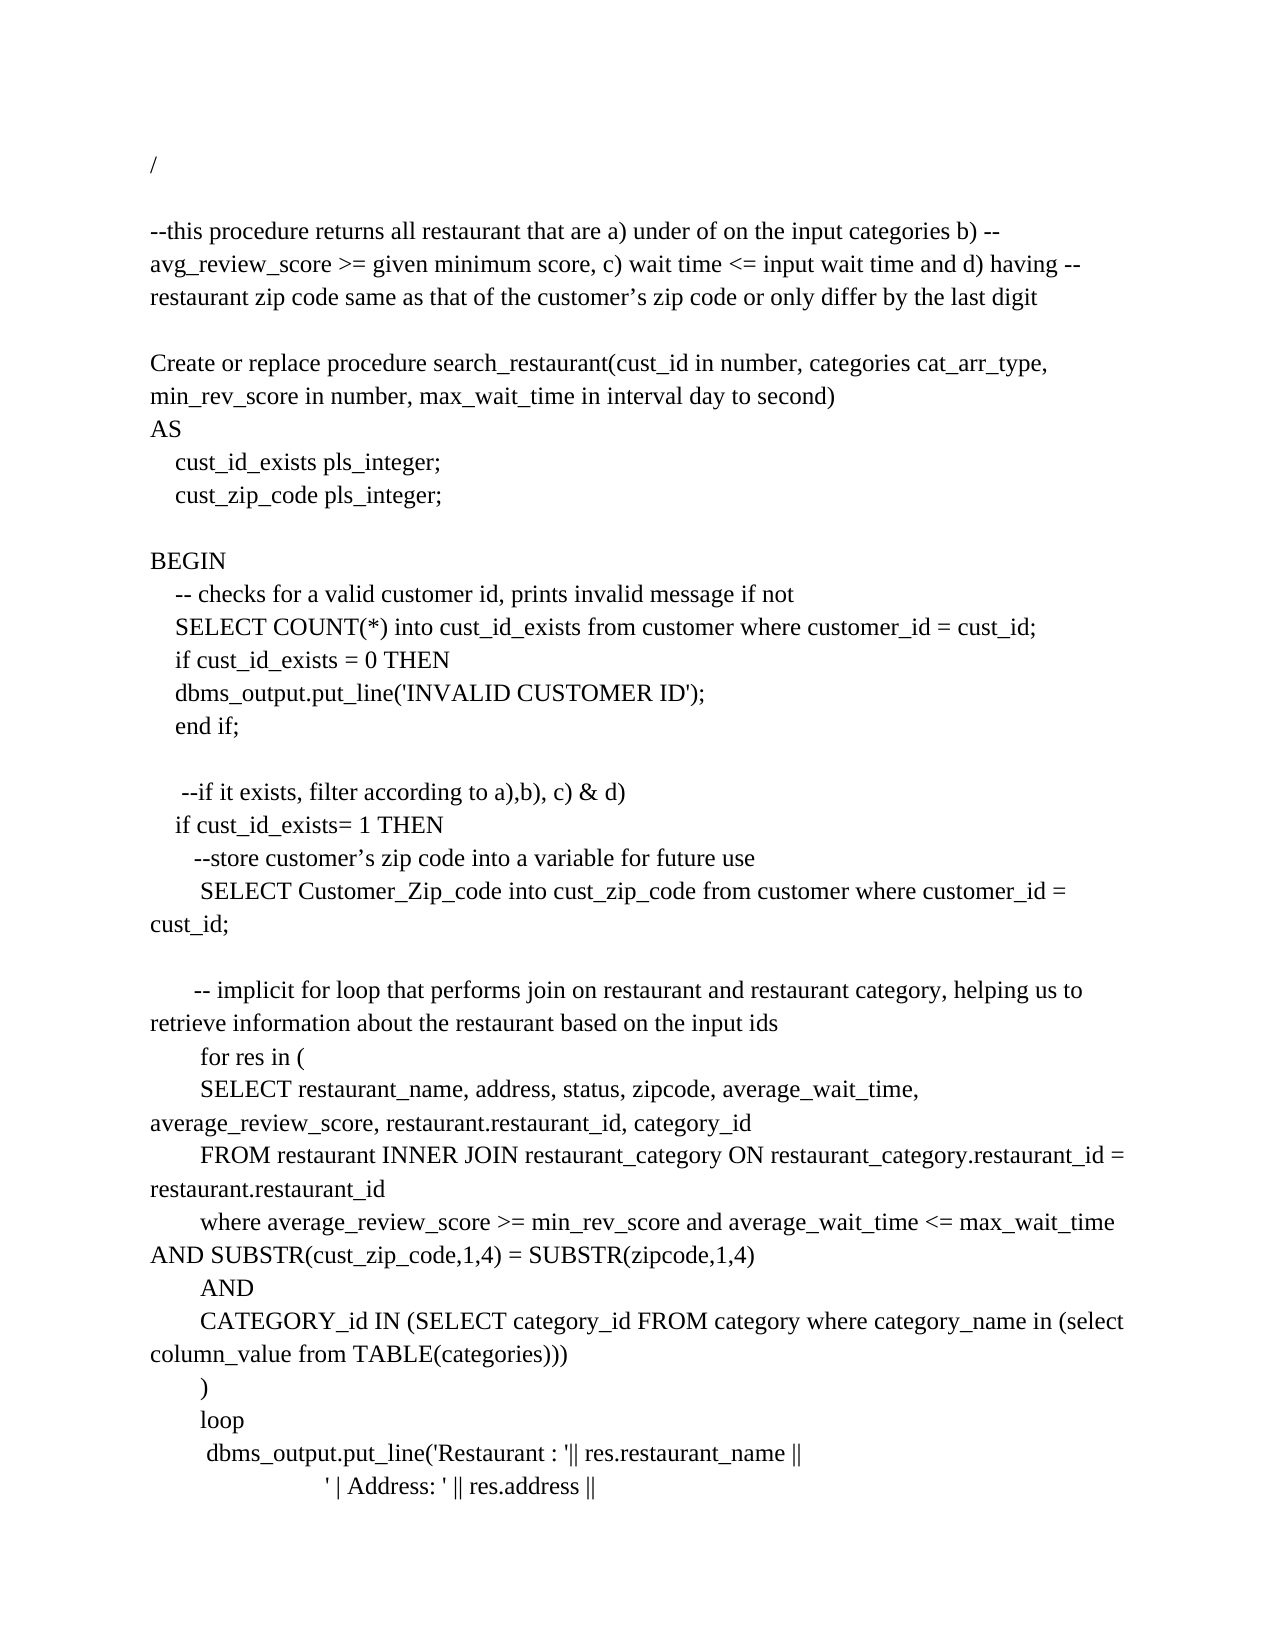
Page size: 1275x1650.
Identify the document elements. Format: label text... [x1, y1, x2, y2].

text -- implicit for loop that performs join on restaurant and restaurant category, helping us to retrieve information about the restaurant based on the input ids [150, 976, 1125, 1037]
text --if it exists, filter according to a),b), c) & d) [150, 777, 1125, 806]
text Create or replace procedure search_restaurant(cust_id in number, categories cat_arr_type, min_rev_score in number, max_wait_time in interval day to second) [150, 348, 1125, 410]
text if cust_id_exists= 1 THEN [150, 810, 1125, 839]
text SELECT restaurant_name, address, status, zipcode, average_wait_time, average_review_score, restaurant.restaurant_id, category_id [150, 1074, 1125, 1136]
text if cust_id_exists = 0 THEN [150, 645, 1125, 674]
text for res in ( [150, 1042, 1125, 1070]
text dbms_output.put_line('INVALID CUSTOMER ID'); [150, 678, 1125, 707]
text SELECT COUNT(*) into cust_id_exists from customer where customer_id = cust_id; [150, 612, 1125, 641]
text end if; [150, 711, 1125, 740]
text ) [150, 1372, 1125, 1401]
text AS [150, 414, 1125, 443]
text dbms_output.put_line('Restaurant : '|| res.restaurant_name || [150, 1438, 1125, 1467]
text SELECT Customer_Zip_code into cust_zip_code from customer where customer_id = cust_id; [150, 876, 1125, 938]
text BEGIN [150, 546, 1125, 575]
text FROM restaurant INNER JOIN restaurant_category ON restaurant_category.restaurant_id = restaurant.restaurant_id [150, 1141, 1125, 1202]
text ' | Address: ' || res.address || [150, 1471, 1125, 1499]
text --this procedure returns all restaurant that are a) under of on the input categories b) --avg_review_score >= given minimum score, c) wait time <= input wait time and d) having --restaurant zip code same as that of the customer’s zip code or only differ by the last digit [150, 216, 1125, 311]
text -- checks for a valid customer id, prints invalid message if not [150, 579, 1125, 608]
text CATEGORY_id IN (SELECT category_id FROM category where category_name in (select column_value from TABLE(categories))) [150, 1306, 1125, 1367]
text --store customer’s zip code into a variable for future use [150, 843, 1125, 872]
text cust_zip_code pls_integer; [150, 480, 1125, 509]
text where average_review_score >= min_rev_score and average_wait_time <= max_wait_time AND SUBSTR(cust_zip_code,1,4) = SUBSTR(zipcode,1,4) [150, 1207, 1125, 1268]
text loop [150, 1405, 1125, 1433]
text AND [150, 1273, 1125, 1301]
text / [150, 150, 1125, 179]
text cust_id_exists pls_integer; [150, 447, 1125, 476]
